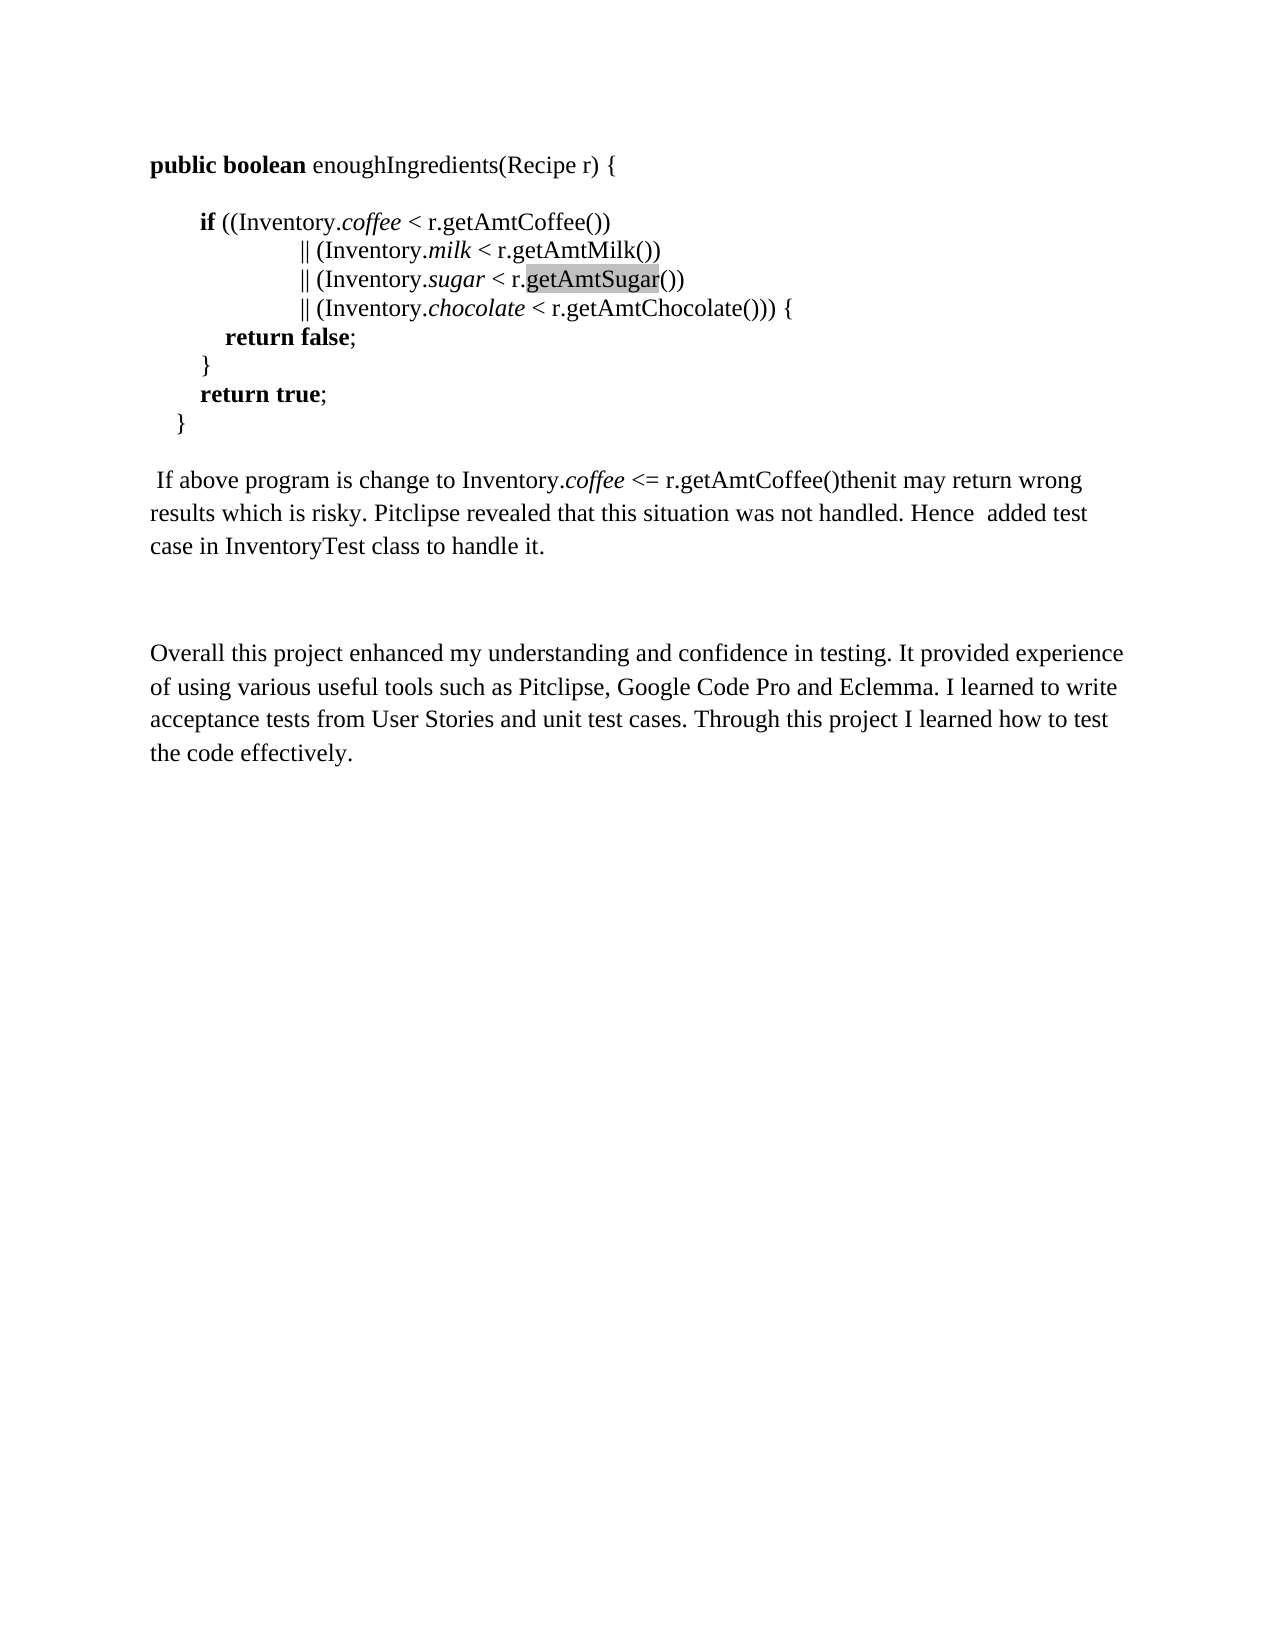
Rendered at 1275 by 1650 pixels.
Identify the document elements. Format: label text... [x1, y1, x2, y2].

text || (Inventory.milk < r.getAmtMilk()) [150, 236, 1125, 264]
text || (Inventory.sugar < r.getAmtSugar()) [659, 264, 1125, 293]
text Overall this project enhanced my understanding and confidence in testing. It provided experience of using various useful tools such as Pitclipse, Google Code Pro and Eclemma. I learned to write acceptance tests from User Stories and unit test cases. Through this project I learned how to test the code effectively. [150, 638, 1125, 766]
text || (Inventory.chocolate < r.getAmtChocolate())) { [150, 293, 1125, 322]
text return false; [150, 322, 1125, 351]
text } [150, 408, 1125, 437]
text return true; [150, 379, 1125, 408]
text || (Inventory.sugar < r.getAmtSugar()) [150, 264, 526, 293]
text } [150, 351, 1125, 379]
text if ((Inventory.coffee < r.getAmtCoffee()) [150, 207, 1125, 236]
text public boolean enoughIngredients(Recipe r) { [150, 150, 1125, 179]
text If above program is change to Inventory.coffee <= r.getAmtCoffee()thenit may return wrong results which is risky. Pitclipse revealed that this situation was not handled. Hence added test case in InventoryTest class to handle it. [150, 465, 1125, 559]
